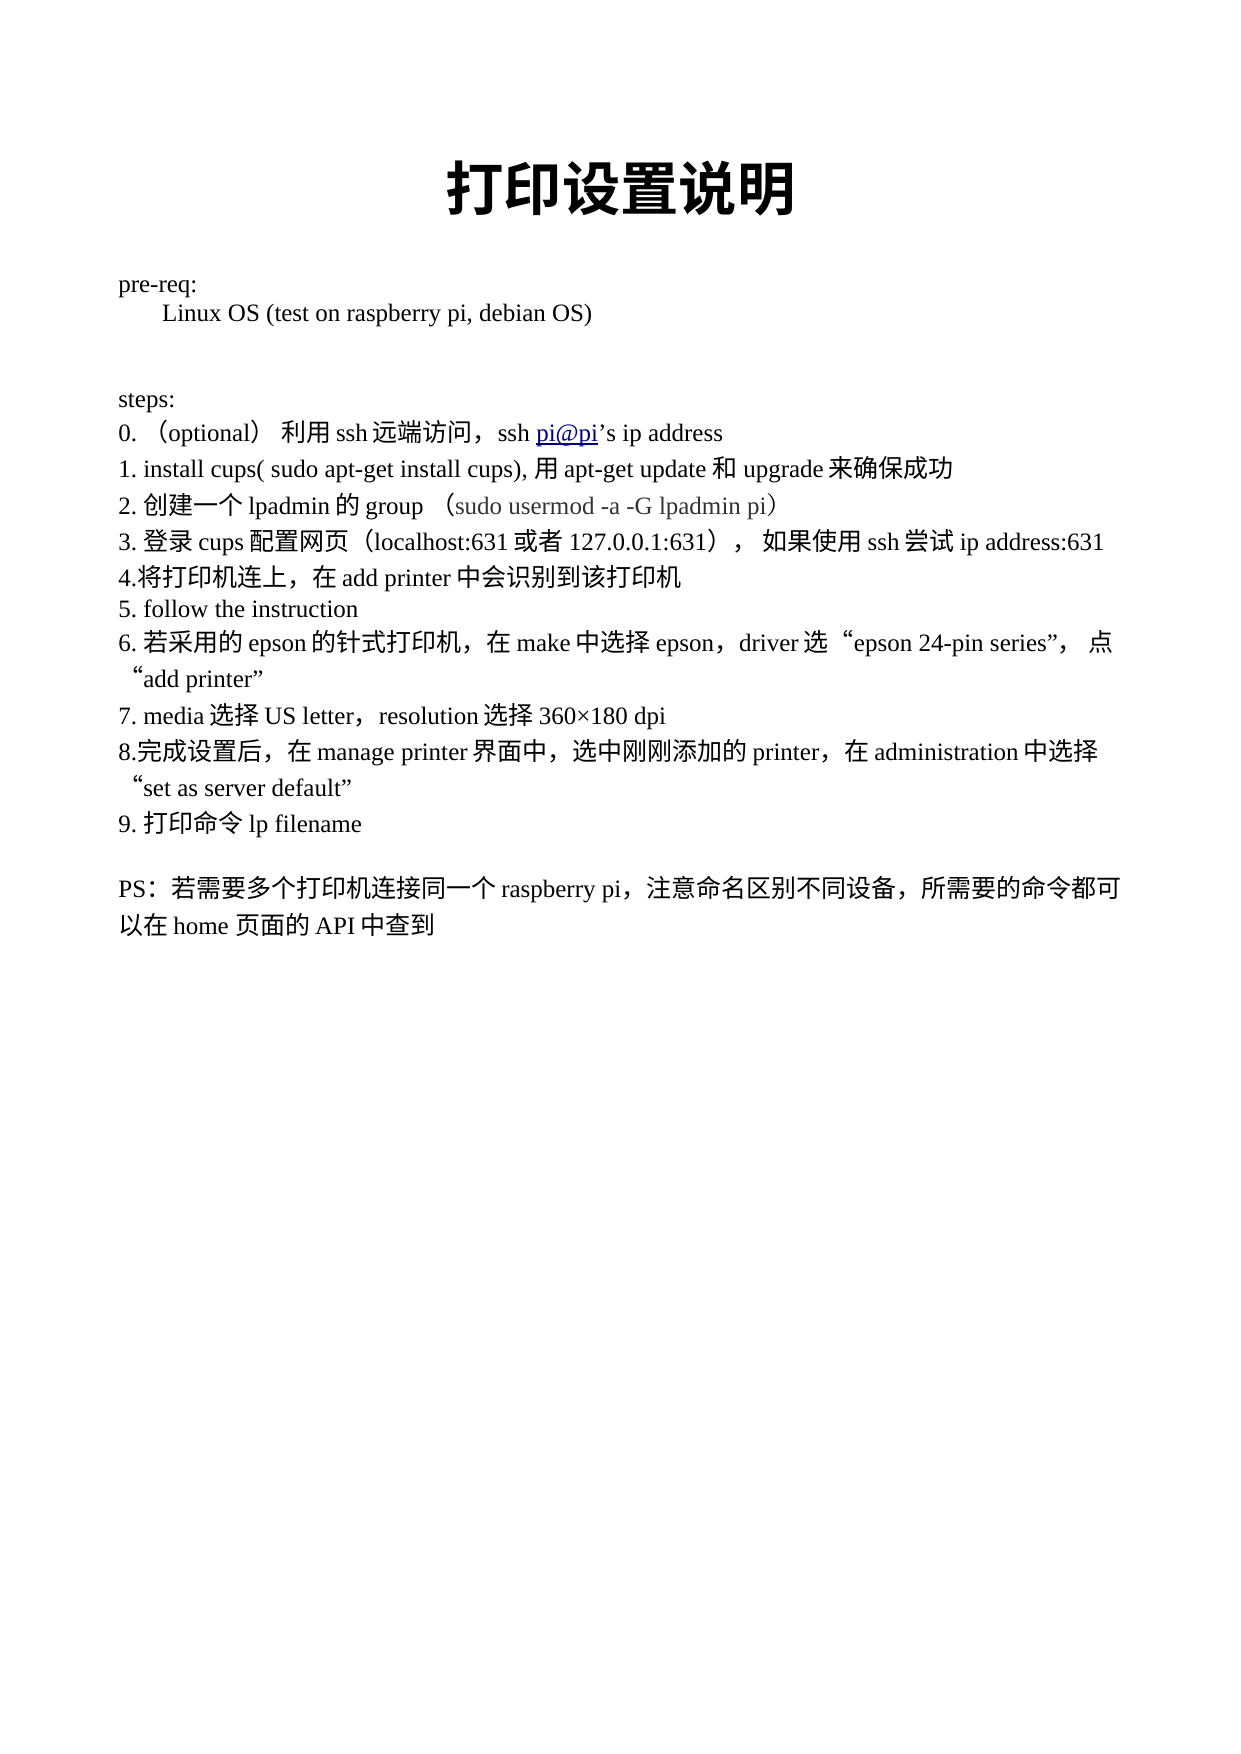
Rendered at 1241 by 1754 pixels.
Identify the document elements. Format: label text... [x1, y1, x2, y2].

text 3. 登录cups配置网页（localhost:631或者127.0.0.1:631）， 如果使用ssh尝试ip address:631 [118, 521, 1122, 558]
text 1. install cups( sudo apt-get install cups), 用apt-get update 和 upgrade来确保成功 [118, 449, 1122, 485]
text 2. 创建一个lpadmin的group （sudo usermod -a -G lpadmin pi） [118, 485, 1122, 521]
text 8.完成设置后，在manage printer界面中，选中刚刚添加的printer，在administration中选择“set as server default” [118, 731, 1122, 804]
text pre-req: [118, 269, 1122, 298]
title 打印设置说明 [118, 143, 1122, 228]
text Linux OS (test on raspberry pi, debian OS) [118, 298, 1122, 326]
text 9. 打印命令 lp filename [118, 804, 1122, 840]
text 6. 若采用的epson的针式打印机，在make中选择epson，driver选“epson 24-pin series”， 点“add printer” [118, 623, 1122, 695]
text PS：若需要多个打印机连接同一个raspberry pi，注意命名区别不同设备，所需要的命令都可以在home 页面的API中查到 [118, 869, 1122, 941]
text steps: [118, 384, 1122, 413]
text 4.将打印机连上，在add printer中会识别到该打印机 [118, 558, 1122, 594]
text 7. media选择US letter，resolution选择360×180 dpi [118, 695, 1122, 731]
text 5. follow the instruction [118, 594, 1122, 623]
text 0. （optional） 利用ssh远端访问，ssh pi@pi’s ip address [118, 413, 1122, 449]
